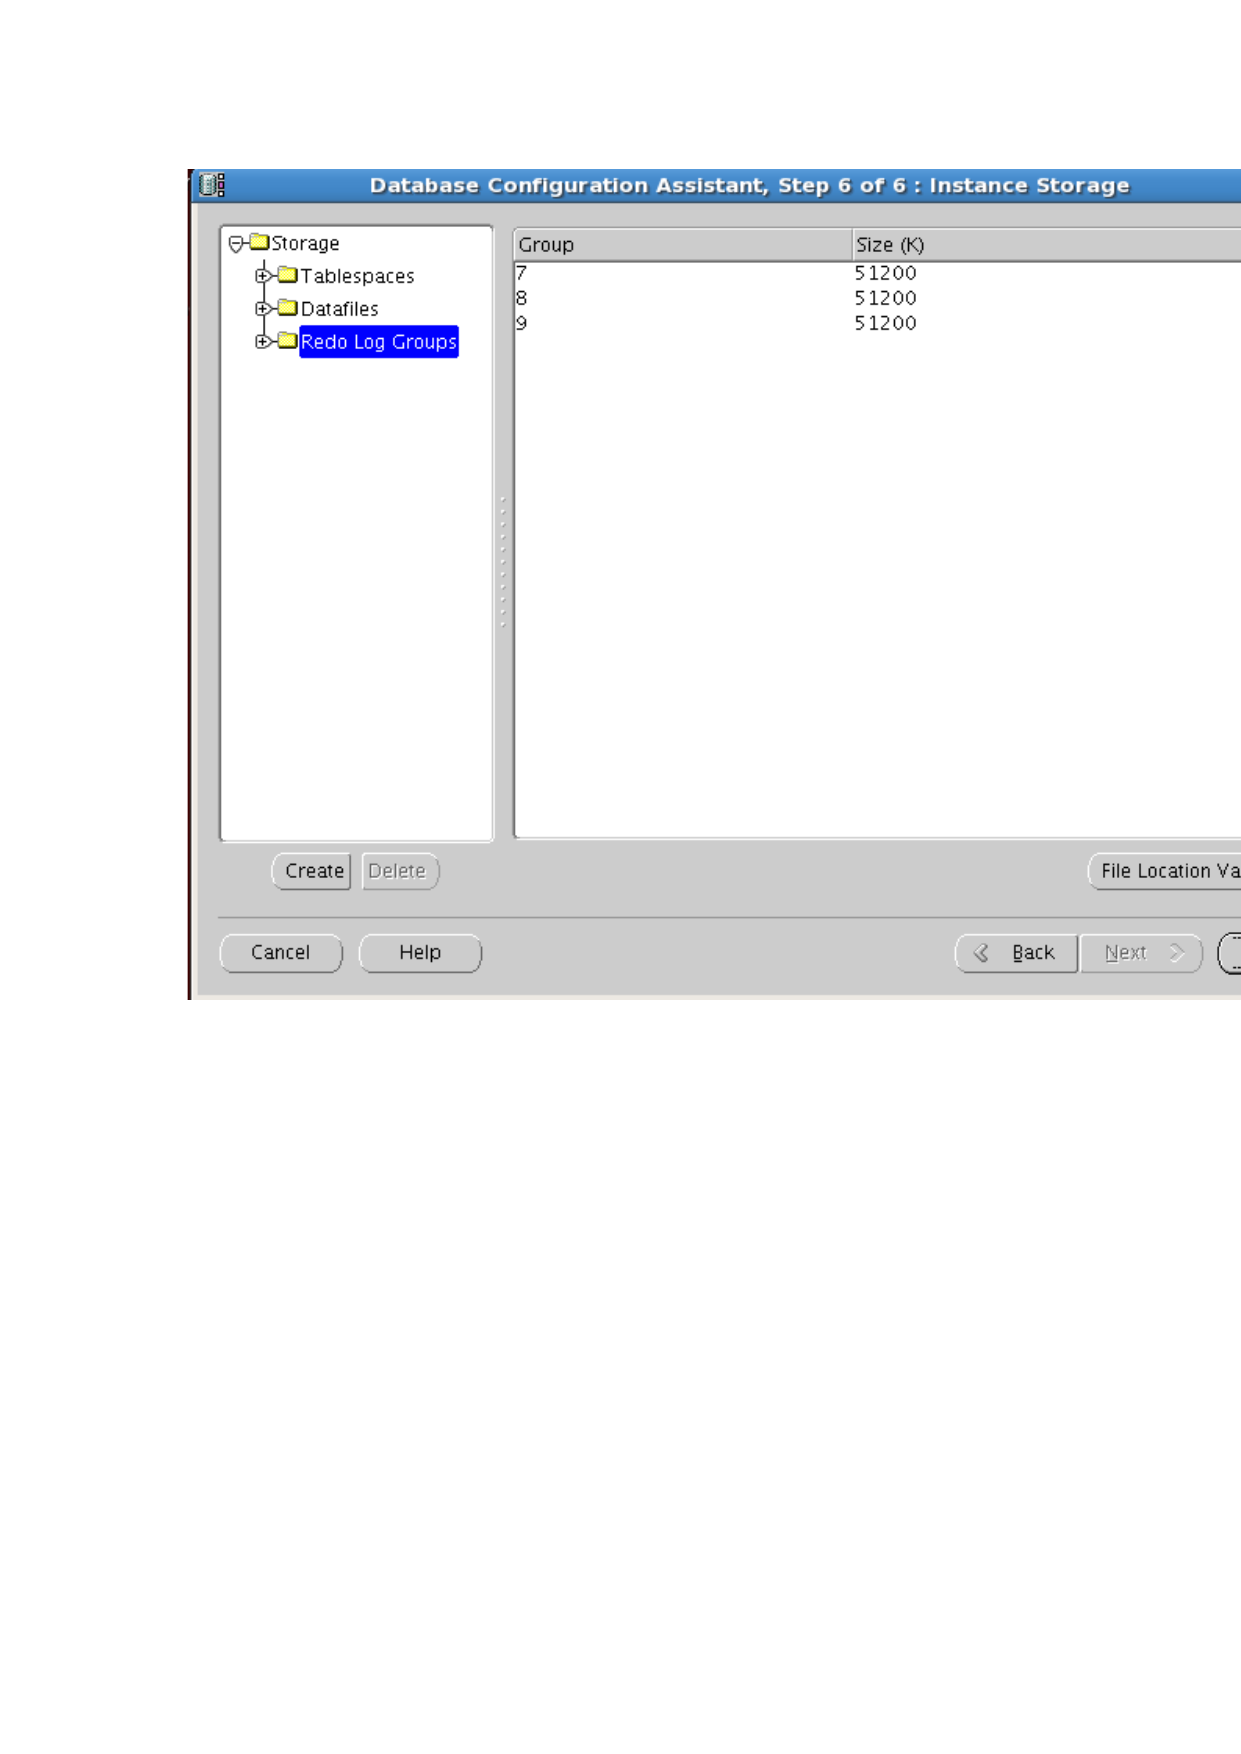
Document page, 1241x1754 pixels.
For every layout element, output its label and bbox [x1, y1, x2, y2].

picture [187, 169, 1241, 1000]
